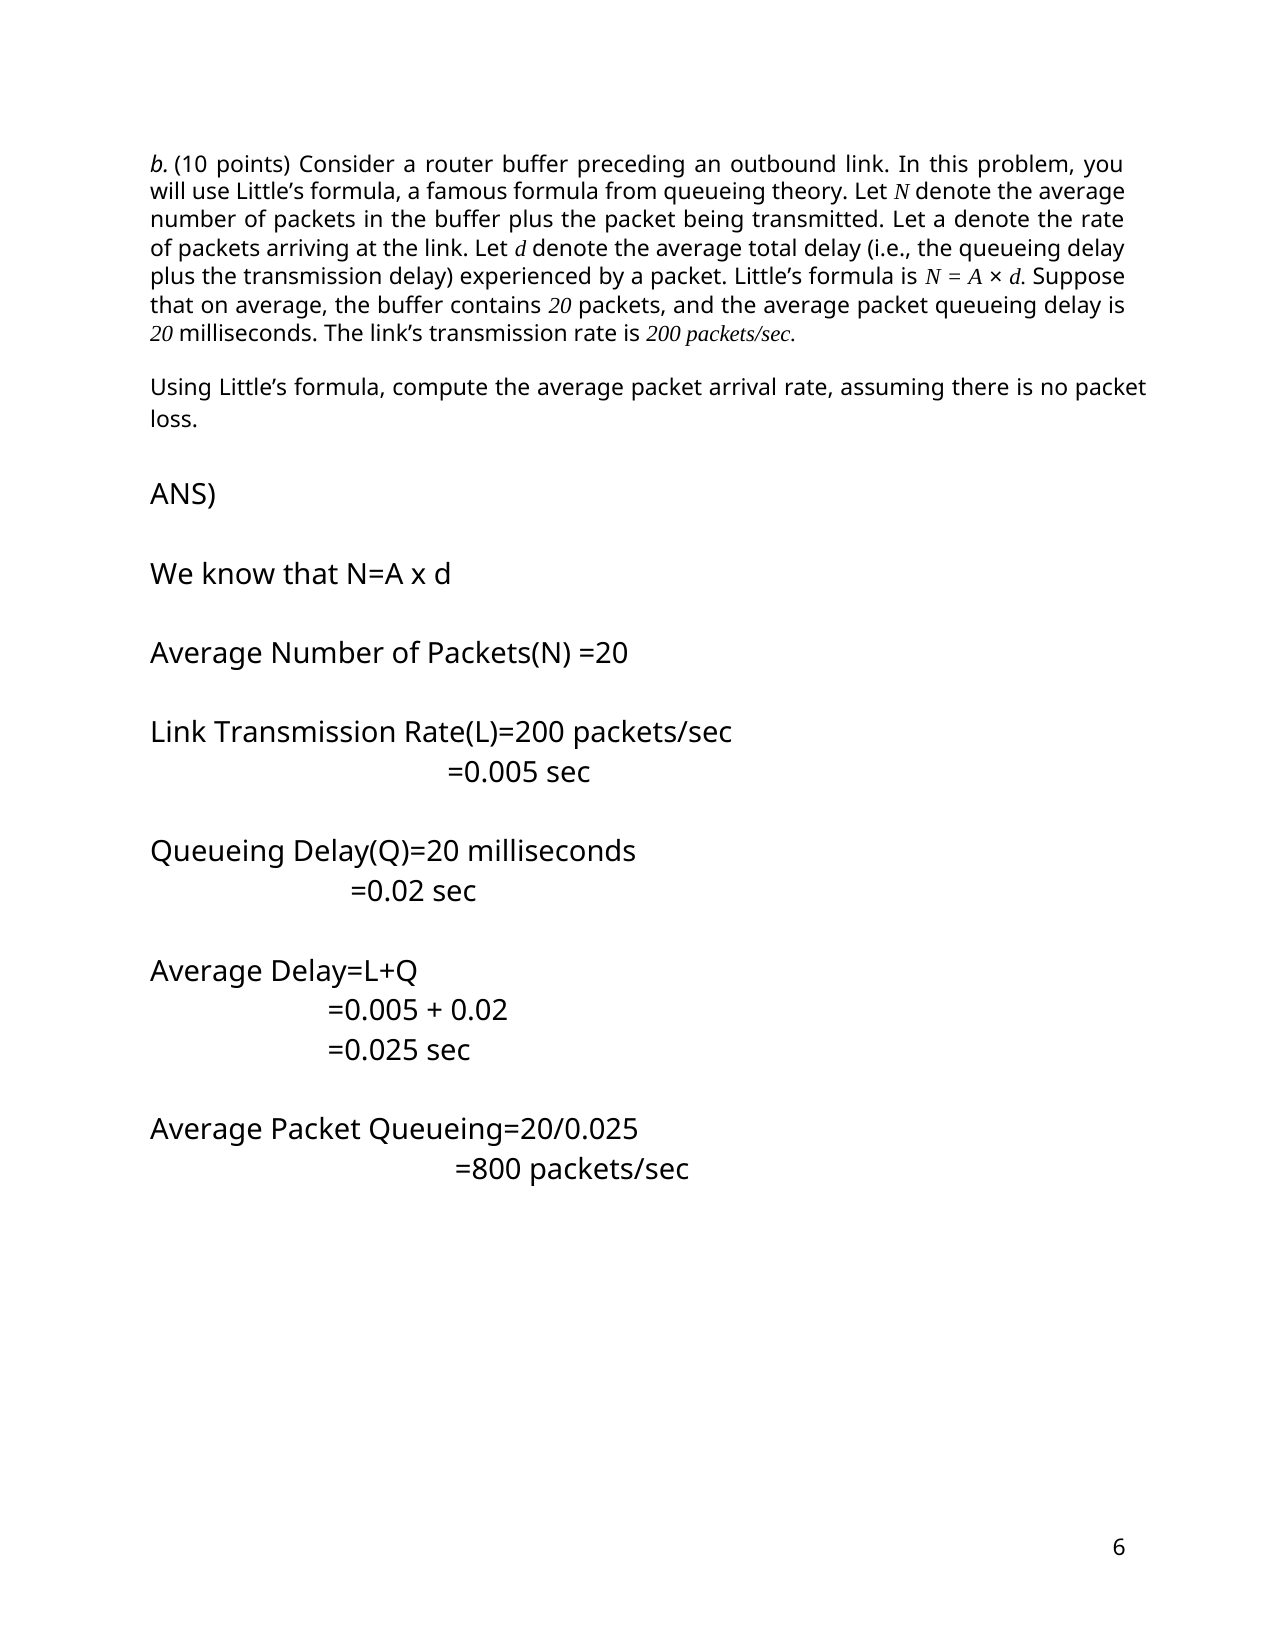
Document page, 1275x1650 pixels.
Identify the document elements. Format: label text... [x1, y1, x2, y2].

text We know that N=A x d [150, 553, 1148, 593]
text =0.025 sec [150, 1029, 1148, 1069]
list (10 points) Consider a router buffer preceding an outbound link. In this problem, you will use Little’s formula, a famous formula from queueing theory. Let N denote the average number of packets in the buffer plus the packet being transmitted. Let a denote the rate of packets arriving at the link. Let d denote the average total delay (i.e., the queueing delay plus the transmission delay) experienced by a packet. Little’s formula is N = A × d. Suppose that on average, the buffer contains 20 packets, and the average packet queueing delay is 20 milliseconds. The link’s transmission rate is 200 packets/sec. [150, 149, 1125, 348]
text Using Little’s formula, compute the average packet arrival rate, assuming there is no packet loss. [150, 371, 1148, 434]
text Link Transmission Rate(L)=200 packets/sec [150, 712, 1148, 751]
text Average Delay=L+Q [150, 950, 1148, 989]
text Average Packet Queueing=20/0.025 [150, 1108, 1148, 1148]
text =0.02 sec [150, 870, 1148, 910]
text Queueing Delay(Q)=20 milliseconds [150, 831, 1148, 870]
text =0.005 + 0.02 [150, 989, 1148, 1029]
text Average Number of Packets(N) =20 [150, 632, 1148, 672]
text =0.005 sec [150, 751, 1148, 791]
text =800 packets/sec [150, 1148, 1148, 1188]
text ANS) [150, 473, 1148, 513]
